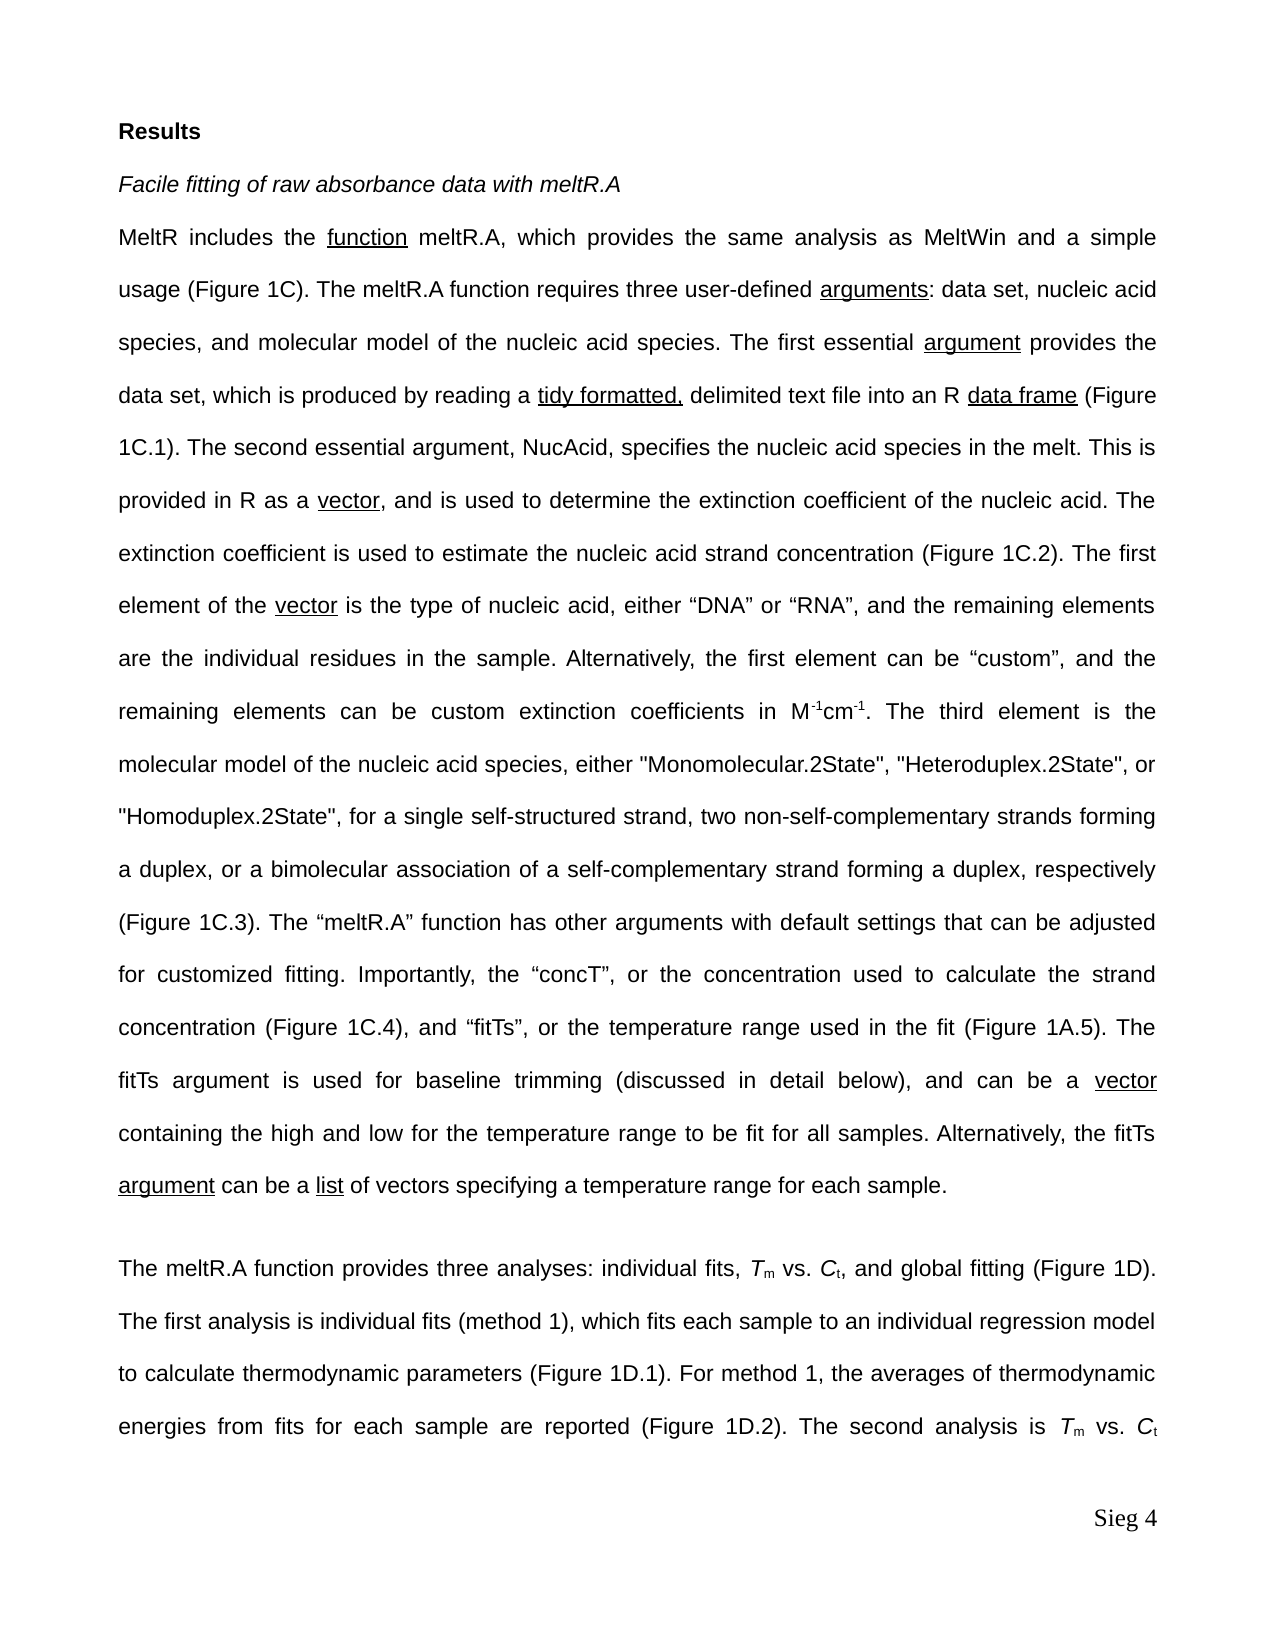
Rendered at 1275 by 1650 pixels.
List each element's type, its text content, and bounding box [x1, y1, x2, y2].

text Facile fitting of raw absorbance data with meltR.A [118, 171, 1157, 197]
text Results [118, 118, 1157, 144]
text MeltR includes the function meltR.A, which provides the same analysis as MeltWin and a simple usage (Figure 1C). The meltR.A function requires three user-defined arguments: data set, nucleic acid species, and molecular model of the nucleic acid species. The first essential argument provides the data set, which is produced by reading a tidy formatted, delimited text file into an R data frame (Figure 1C.1). The second essential argument, NucAcid, specifies the nucleic acid species in the melt. This is provided in R as a vector, and is used to determine the extinction coefficient of the nucleic acid. The extinction coefficient is used to estimate the nucleic acid strand concentration (Figure 1C.2). The first element of the vector is the type of nucleic acid, either “DNA” or “RNA”, and the remaining elements are the individual residues in the sample. Alternatively, the first element can be “custom”, and the remaining elements can be custom extinction coefficients in M-1cm-1. The third element is the molecular model of the nucleic acid species, either "Monomolecular.2State", "Heteroduplex.2State", or "Homoduplex.2State", for a single self-structured strand, two non-self-complementary strands forming a duplex, or a bimolecular association of a self-complementary strand forming a duplex, respectively (Figure 1C.3). The “meltR.A” function has other arguments with default settings that can be adjusted for customized fitting. Importantly, the “concT”, or the concentration used to calculate the strand concentration (Figure 1C.4), and “fitTs”, or the temperature range used in the fit (Figure 1A.5). The fitTs argument is used for baseline trimming (discussed in detail below), and can be a vector containing the high and low for the temperature range to be fit for all samples. Alternatively, the fitTs argument can be a list of vectors specifying a temperature range for each sample. [118, 223, 1157, 1199]
